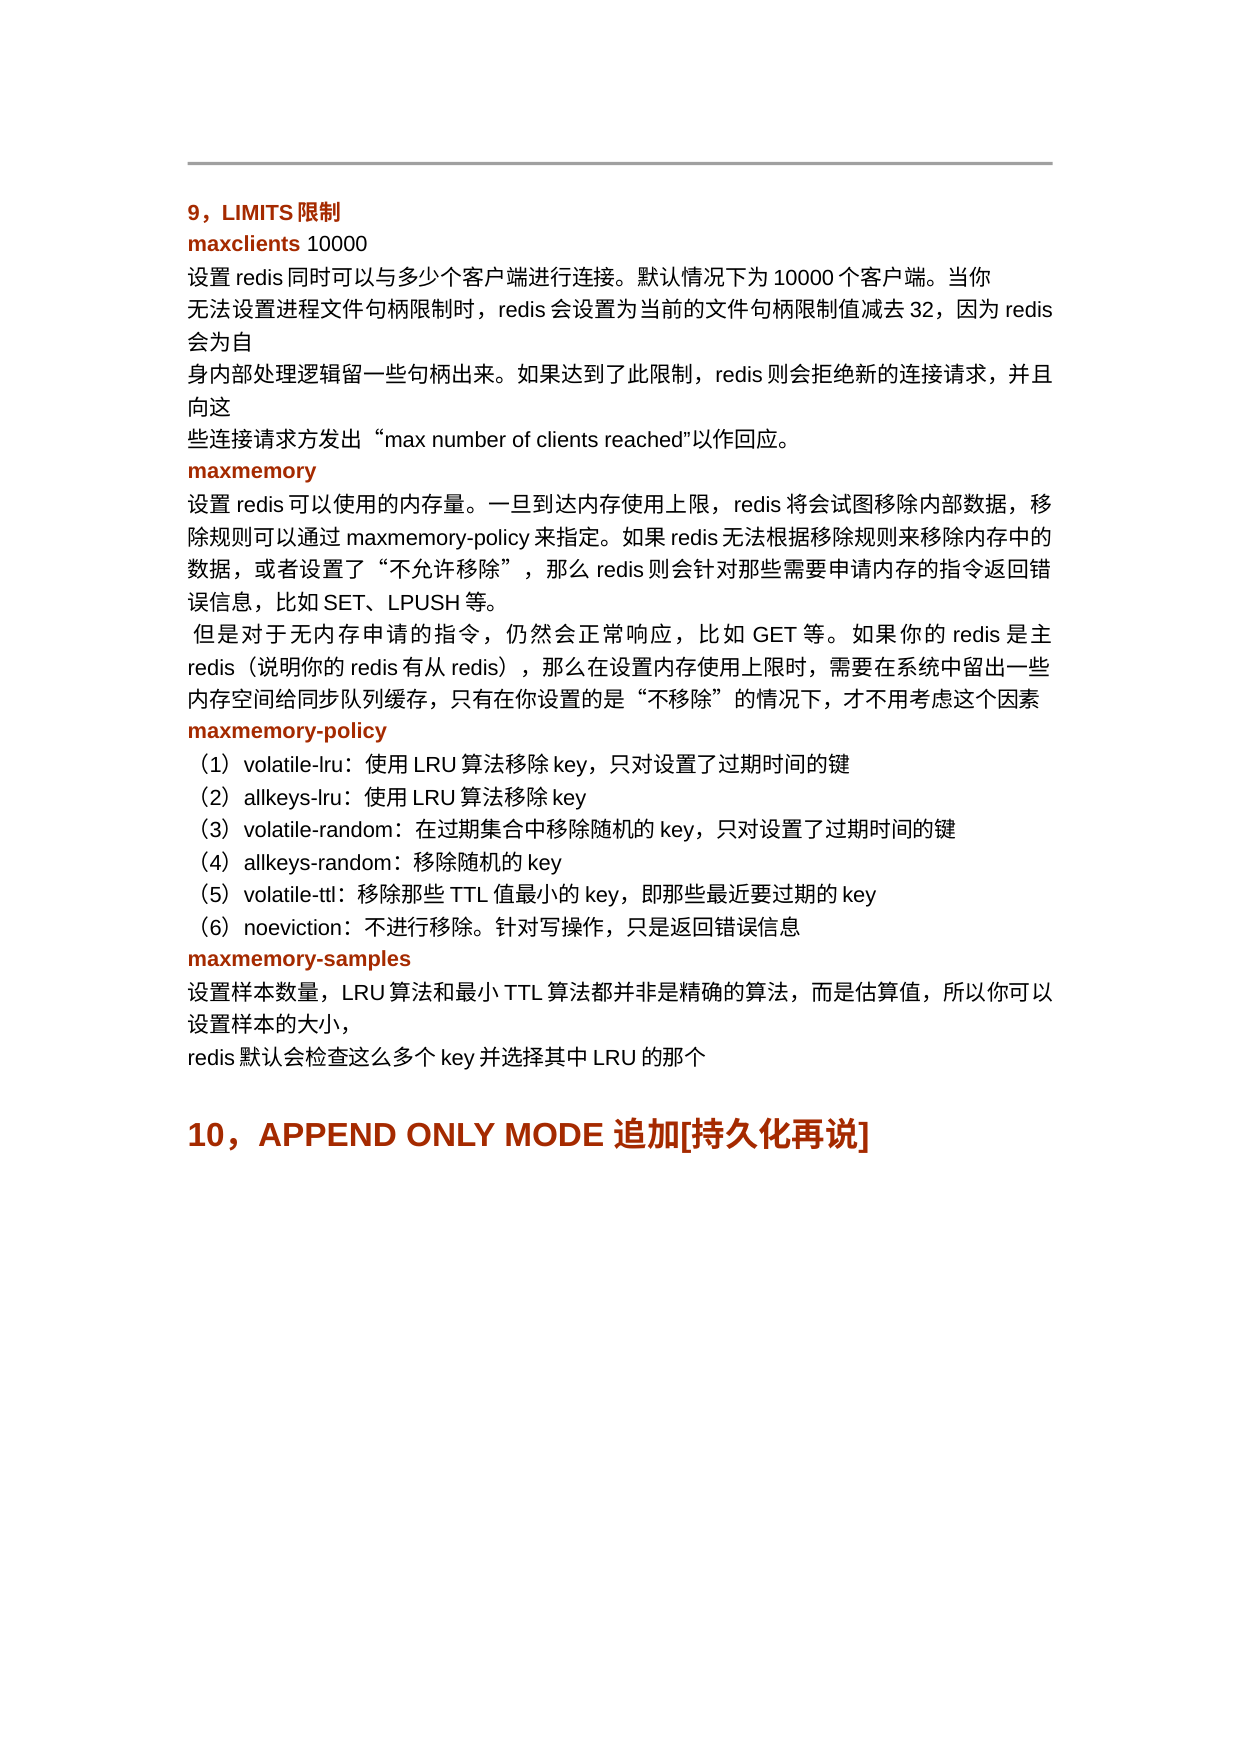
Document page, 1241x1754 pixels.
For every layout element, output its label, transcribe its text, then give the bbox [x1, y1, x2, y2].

text maxclients 10000 [187, 227, 1053, 259]
text （4）allkeys-random：移除随机的key [187, 844, 1053, 877]
text 设置redis同时可以与多少个客户端进行连接。默认情况下为10000个客户端。当你 [187, 259, 1053, 292]
text maxmemory-samples [187, 942, 1053, 974]
text （1）volatile-lru：使用LRU算法移除key，只对设置了过期时间的键 [187, 747, 1053, 779]
text （6）noeviction：不进行移除。针对写操作，只是返回错误信息 [187, 909, 1053, 942]
text 无法设置进程文件句柄限制时，redis会设置为当前的文件句柄限制值减去32，因为redis会为自 [187, 292, 1053, 357]
text （2）allkeys-lru：使用LRU算法移除key [187, 779, 1053, 812]
text （5）volatile-ttl：移除那些TTL值最小的key，即那些最近要过期的key [187, 877, 1053, 909]
text redis默认会检查这么多个key并选择其中LRU的那个 [187, 1039, 1053, 1072]
text （3）volatile-random：在过期集合中移除随机的key，只对设置了过期时间的键 [187, 812, 1053, 844]
text 设置redis可以使用的内存量。一旦到达内存使用上限，redis将会试图移除内部数据，移除规则可以通过maxmemory-policy来指定。如果redis无法根据移除规则来移除内存中的数据，或者设置了“不允许移除”，那么redis则会针对那些需要申请内存的指令返回错误信息，比如SET、LPUSH等。 [187, 487, 1053, 617]
text 些连接请求方发出“max number of clients reached”以作回应。 [187, 422, 1053, 454]
text 设置样本数量，LRU算法和最小TTL算法都并非是精确的算法，而是估算值，所以你可以设置样本的大小， [187, 974, 1053, 1039]
subtitle 10，APPEND ONLY MODE 追加[持久化再说] [187, 1099, 1053, 1164]
text 身内部处理逻辑留一些句柄出来。如果达到了此限制，redis则会拒绝新的连接请求，并且向这 [187, 357, 1053, 422]
text 但是对于无内存申请的指令，仍然会正常响应，比如GET等。如果你的redis是主redis（说明你的redis有从redis），那么在设置内存使用上限时，需要在系统中留出一些内存空间给同步队列缓存，只有在你设置的是“不移除”的情况下，才不用考虑这个因素 [187, 617, 1053, 714]
text maxmemory-policy [187, 714, 1053, 747]
text maxmemory [187, 454, 1053, 487]
text 9，LIMITS限制 [187, 194, 1053, 227]
